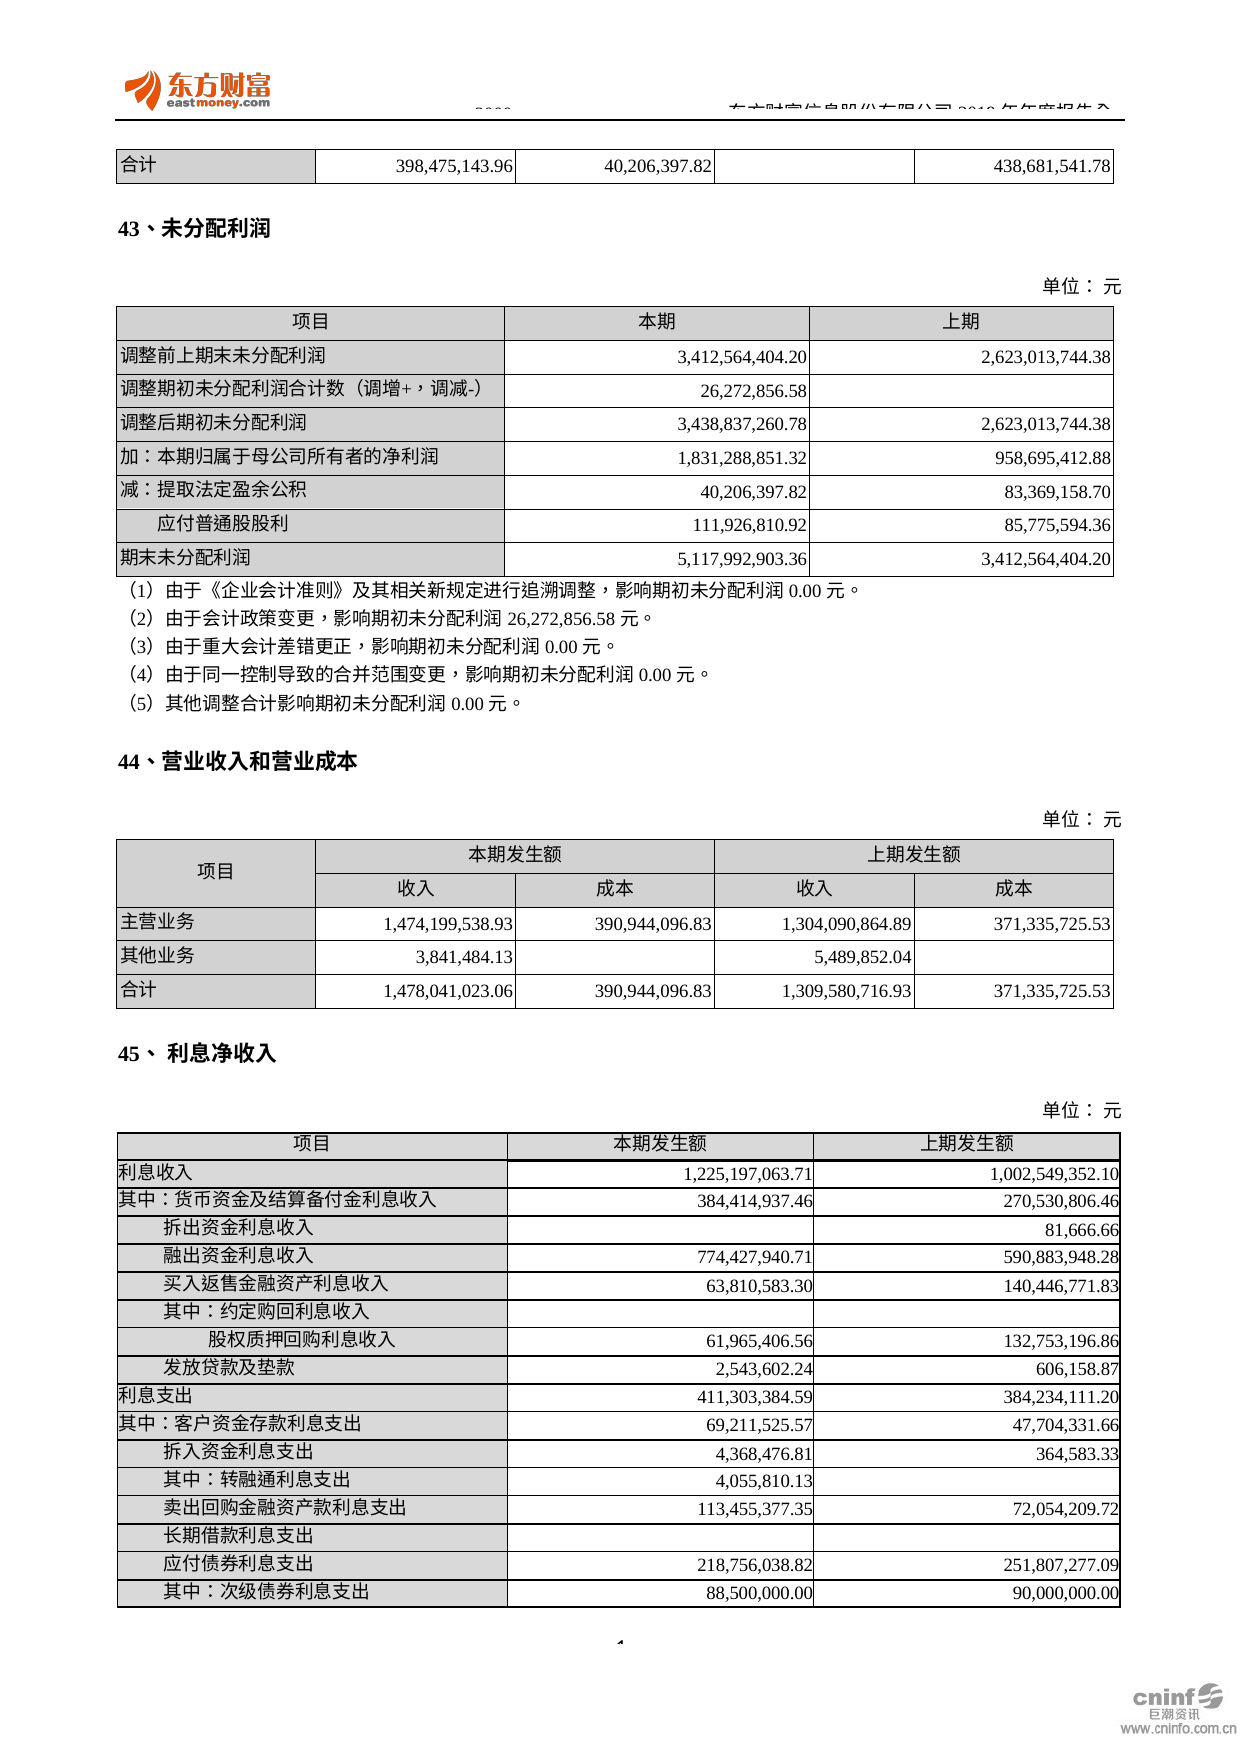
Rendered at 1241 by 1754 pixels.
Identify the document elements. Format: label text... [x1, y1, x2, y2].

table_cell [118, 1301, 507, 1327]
subtitle 43、未分配利润 [118, 213, 1124, 243]
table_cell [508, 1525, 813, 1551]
text （2）由于会计政策变更，影响期初未分配利润 26,272,856.58 元。 [118, 606, 1124, 631]
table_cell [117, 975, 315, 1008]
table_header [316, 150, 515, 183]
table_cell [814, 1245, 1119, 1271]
text 单位： 元 [102, 806, 1122, 832]
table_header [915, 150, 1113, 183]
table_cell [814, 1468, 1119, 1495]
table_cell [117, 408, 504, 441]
text （3）由于重大会计差错更正，影响期初未分配利润 0.00 元。 [118, 634, 1124, 659]
text （5）其他调整合计影响期初未分配利润 0.00 元。 [118, 690, 1124, 715]
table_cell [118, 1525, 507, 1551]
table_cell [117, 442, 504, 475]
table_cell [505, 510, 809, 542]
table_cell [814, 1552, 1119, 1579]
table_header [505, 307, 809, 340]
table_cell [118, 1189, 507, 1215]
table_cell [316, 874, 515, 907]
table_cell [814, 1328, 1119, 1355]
picture [1115, 1680, 1240, 1737]
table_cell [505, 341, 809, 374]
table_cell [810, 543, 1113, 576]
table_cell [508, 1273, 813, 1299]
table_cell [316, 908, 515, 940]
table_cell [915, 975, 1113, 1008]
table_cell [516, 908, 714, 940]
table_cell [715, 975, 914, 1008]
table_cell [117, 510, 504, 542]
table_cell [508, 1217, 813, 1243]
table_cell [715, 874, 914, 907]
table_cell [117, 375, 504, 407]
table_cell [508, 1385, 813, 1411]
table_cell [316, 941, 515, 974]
picture [125, 70, 270, 111]
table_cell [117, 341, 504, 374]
text 单位： 元 [102, 273, 1122, 299]
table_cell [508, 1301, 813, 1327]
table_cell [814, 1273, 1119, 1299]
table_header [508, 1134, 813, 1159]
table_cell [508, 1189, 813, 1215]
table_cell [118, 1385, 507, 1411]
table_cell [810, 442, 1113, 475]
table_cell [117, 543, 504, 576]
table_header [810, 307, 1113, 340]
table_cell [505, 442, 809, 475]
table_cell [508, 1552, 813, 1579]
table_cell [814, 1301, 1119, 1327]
text 单位： 元 [102, 1098, 1122, 1123]
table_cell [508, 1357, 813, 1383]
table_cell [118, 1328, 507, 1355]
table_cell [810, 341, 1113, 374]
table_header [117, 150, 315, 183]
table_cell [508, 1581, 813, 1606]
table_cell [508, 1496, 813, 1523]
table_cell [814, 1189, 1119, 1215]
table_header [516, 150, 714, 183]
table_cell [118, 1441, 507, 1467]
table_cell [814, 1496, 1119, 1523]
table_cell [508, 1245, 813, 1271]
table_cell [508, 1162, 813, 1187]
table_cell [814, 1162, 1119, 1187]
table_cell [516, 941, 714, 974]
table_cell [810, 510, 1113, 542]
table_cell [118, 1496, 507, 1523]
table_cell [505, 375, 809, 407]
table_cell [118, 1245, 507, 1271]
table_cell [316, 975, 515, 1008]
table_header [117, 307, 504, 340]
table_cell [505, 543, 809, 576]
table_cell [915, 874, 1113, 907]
text （1）由于《企业会计准则》及其相关新规定进行追溯调整，影响期初未分配利润 0.00 元。 [118, 578, 1124, 603]
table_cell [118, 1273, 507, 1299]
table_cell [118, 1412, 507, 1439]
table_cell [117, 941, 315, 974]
text （4）由于同一控制导致的合并范围变更，影响期初未分配利润 0.00 元。 [118, 662, 1124, 687]
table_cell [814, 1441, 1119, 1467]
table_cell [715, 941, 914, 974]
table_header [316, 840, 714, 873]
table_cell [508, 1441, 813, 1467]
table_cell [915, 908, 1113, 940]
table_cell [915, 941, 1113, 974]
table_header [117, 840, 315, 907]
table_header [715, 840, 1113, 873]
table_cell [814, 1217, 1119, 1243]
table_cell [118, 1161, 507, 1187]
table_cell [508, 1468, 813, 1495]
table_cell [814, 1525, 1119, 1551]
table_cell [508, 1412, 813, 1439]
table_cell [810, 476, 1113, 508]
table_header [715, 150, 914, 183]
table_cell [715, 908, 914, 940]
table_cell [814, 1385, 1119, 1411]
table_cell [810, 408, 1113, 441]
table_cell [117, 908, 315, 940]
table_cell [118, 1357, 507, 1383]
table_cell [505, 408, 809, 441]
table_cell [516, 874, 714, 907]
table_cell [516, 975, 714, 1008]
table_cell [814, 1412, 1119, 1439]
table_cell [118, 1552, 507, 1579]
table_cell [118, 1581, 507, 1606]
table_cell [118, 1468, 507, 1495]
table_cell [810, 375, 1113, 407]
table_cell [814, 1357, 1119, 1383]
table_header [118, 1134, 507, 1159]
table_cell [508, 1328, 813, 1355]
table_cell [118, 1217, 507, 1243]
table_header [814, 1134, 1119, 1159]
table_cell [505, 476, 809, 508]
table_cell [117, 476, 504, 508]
subtitle 44、营业收入和营业成本 [118, 746, 1124, 776]
subtitle 45、 利息净收入 [118, 1037, 1124, 1067]
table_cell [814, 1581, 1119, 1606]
